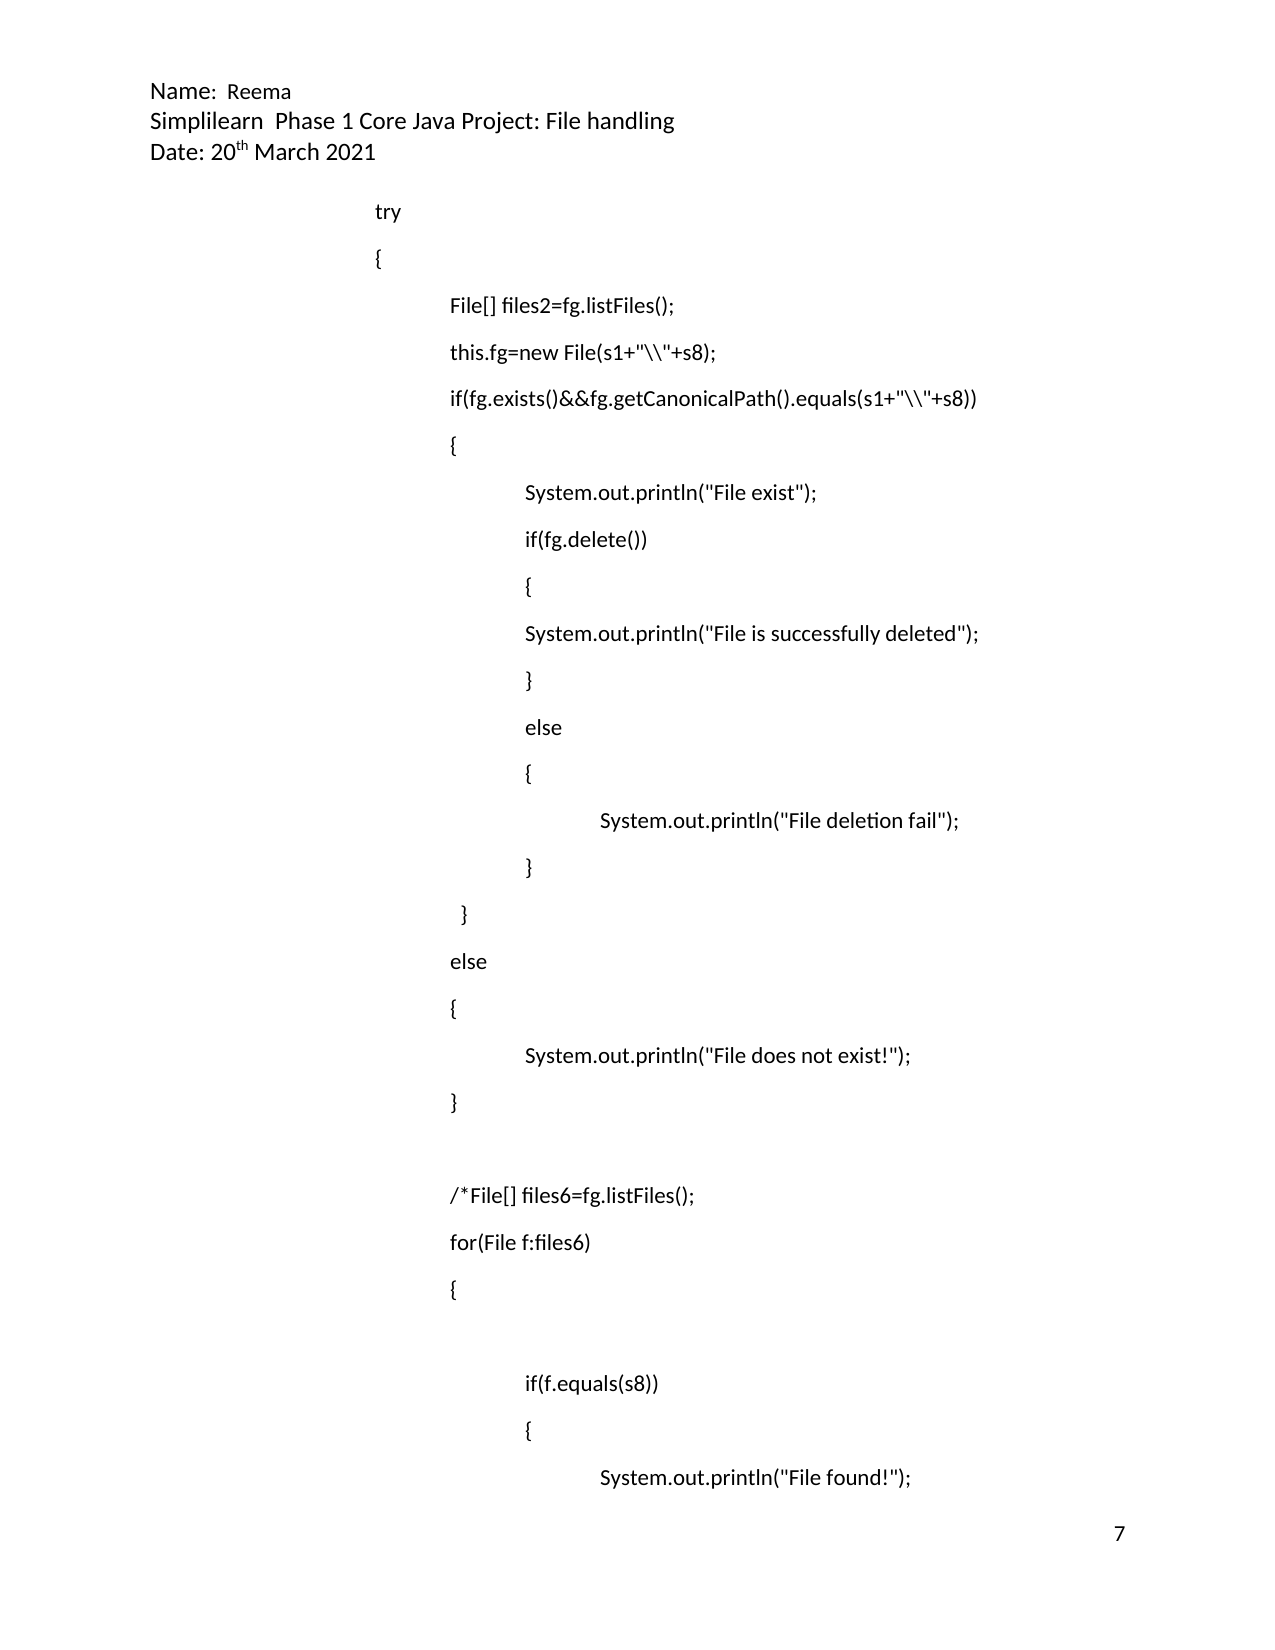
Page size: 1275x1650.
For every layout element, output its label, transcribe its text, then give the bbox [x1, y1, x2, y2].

text { [150, 1416, 1125, 1444]
text if(fg.delete()) [150, 525, 1125, 553]
text } [150, 900, 1125, 928]
text { [150, 1275, 1125, 1303]
text System.out.println("File found!"); [150, 1463, 1125, 1491]
text if(fg.exists()&&fg.getCanonicalPath().equals(s1+"\\"+s8)) [150, 384, 1125, 413]
text if(f.equals(s8)) [150, 1369, 1125, 1397]
text } [150, 853, 1125, 881]
text File[] files2=fg.listFiles(); [150, 291, 1125, 319]
text System.out.println("File does not exist!"); [150, 1041, 1125, 1069]
text System.out.println("File is successfully deleted"); [150, 619, 1125, 647]
text System.out.println("File deletion fail"); [150, 806, 1125, 834]
text else [150, 947, 1125, 975]
text } [150, 1088, 1125, 1116]
text } [150, 666, 1125, 694]
text try [150, 197, 1125, 225]
text this.fg=new File(s1+"\\"+s8); [150, 338, 1125, 366]
text { [150, 244, 1125, 272]
text /*File[] files6=fg.listFiles(); [150, 1181, 1125, 1209]
text { [150, 759, 1125, 788]
text else [150, 713, 1125, 741]
text { [150, 572, 1125, 600]
text { [150, 431, 1125, 459]
text for(File f:files6) [150, 1228, 1125, 1256]
text { [150, 994, 1125, 1022]
text System.out.println("File exist"); [150, 478, 1125, 506]
